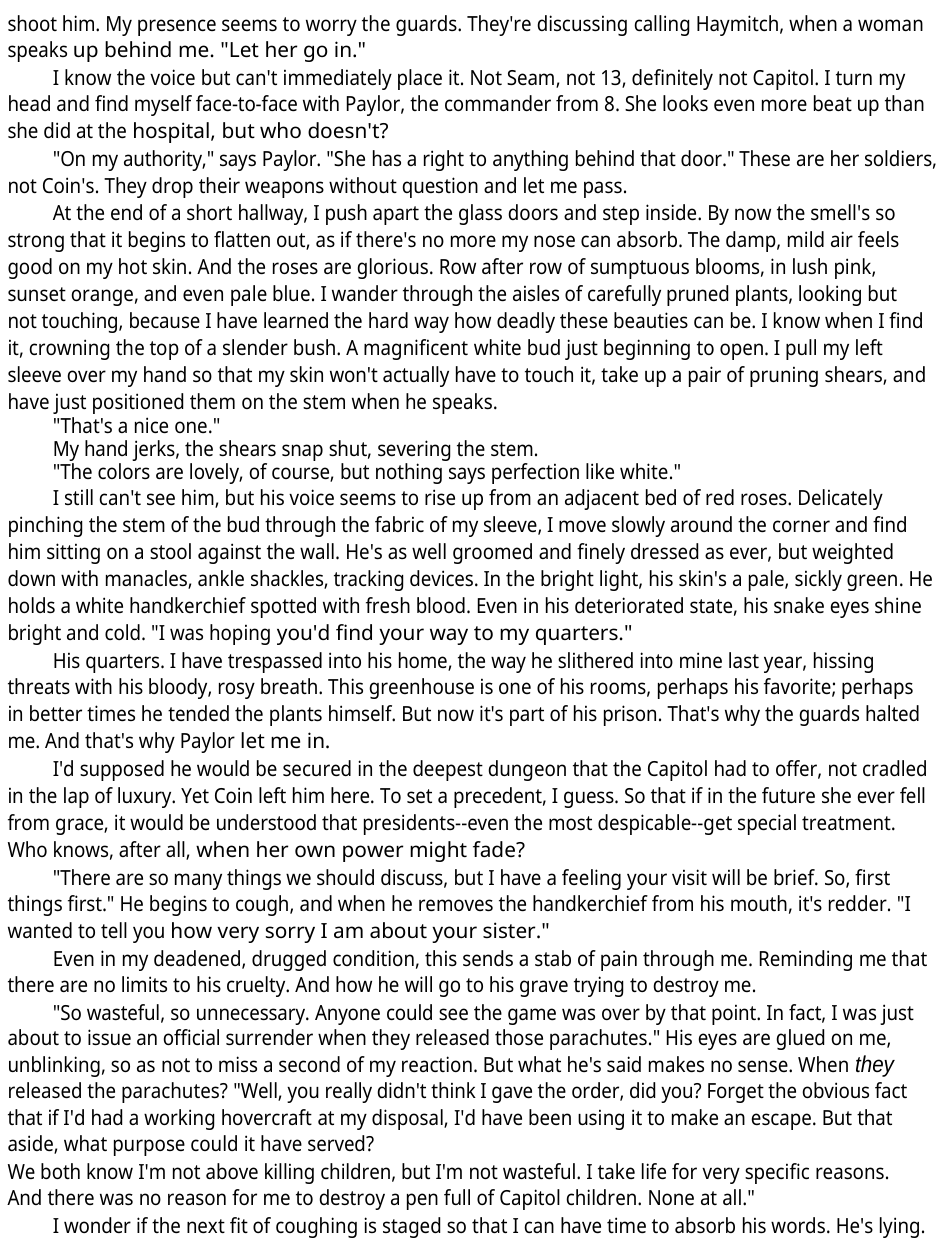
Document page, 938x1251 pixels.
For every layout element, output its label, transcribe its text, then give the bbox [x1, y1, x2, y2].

text "So wasteful, so unnecessary. Anyone could see the game was over by that point. In fact, I was just about to issue an official surrender when they released those parachutes." His eyes are glued on me, unblinking, so as not to miss a second of my reaction. But what he's said makes no sense. When they released the parachutes? "Well, you really didn't think I gave the order, did you? Forget the obvious fact that if I'd had a working hovercraft at my disposal, I'd have been using it to make an escape. But that aside, what purpose could it have served? [7, 999, 937, 1157]
text "There are so many things we should discuss, but I have a feeling your visit will be brief. So, first things first." He begins to cough, and when he removes the handkerchief from his mouth, it's redder. "I wanted to tell you how very sorry I am about your sister." [7, 863, 937, 944]
text Even in my deadened, drugged condition, this sends a stab of pain through me. Reminding me that there are no limits to his cruelty. And how he will go to his grave trying to destroy me. [7, 944, 929, 999]
text At the end of a short hallway, I push apart the glass doors and step inside. By now the smell's so strong that it begins to flatten out, as if there's no more my nose can absorb. The damp, mild air feels good on my hot skin. And the roses are glorious. Row after row of sumptuous blooms, in lush pink, sunset orange, and even pale blue. I wander through the aisles of carefully pruned plants, looking but not touching, because I have learned the hard way how deadly these beauties can be. I know when I find it, crowning the top of a slender bush. A magnificent white bud just beginning to open. I pull my left sleeve over my hand so that my skin won't actually have to touch it, take up a pair of pruning shears, and have just positioned them on the stem when he speaks. [7, 199, 929, 416]
text His quarters. I have trespassed into his home, the way he slithered into mine last year, hissing threats with his bloody, rosy breath. This greenhouse is one of his rooms, perhaps his favorite; perhaps in better times he tended the plants himself. But now it's part of his prison. That's why the guards halted me. And that's why Paylor let me in. [7, 647, 929, 755]
text shoot him. My presence seems to worry the guards. They're discussing calling Haymitch, when a woman speaks up behind me. "Let her go in." [7, 10, 937, 64]
text We both know I'm not above killing children, but I'm not wasteful. I take life for very specific reasons. And there was no reason for me to destroy a pen full of Capitol children. None at all." [7, 1158, 922, 1212]
text My hand jerks, the shears snap shut, severing the stem. [53, 438, 937, 461]
text "That's a nice one." [53, 416, 937, 438]
text "On my authority," says Paylor. "She has a right to anything behind that door." These are her soldiers, not Coin's. They drop their weapons without question and let me pass. [7, 145, 937, 199]
text I still can't see him, but his voice seems to rise up from an adjacent bed of red roses. Delicately pinching the stem of the bud through the fabric of my sleeve, I move slowly around the corner and find him sitting on a stool against the wall. He's as well groomed and finely dressed as ever, but weighted down with manacles, ankle shackles, tracking devices. In the bright light, his skin's a pale, sickly green. He holds a white handkerchief spotted with fresh blood. Even in his deteriorated state, his snake eyes shine bright and cold. "I was hoping you'd find your way to my quarters." [7, 484, 937, 647]
text I'd supposed he would be secured in the deepest dungeon that the Capitol had to offer, not cradled in the lap of luxury. Yet Coin left him here. To set a precedent, I guess. So that if in the future she ever fell from grace, it would be understood that presidents--even the most despicable--get special treatment. Who knows, after all, when her own power might fade? [7, 755, 929, 863]
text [7, 1212, 929, 1239]
text I know the voice but can't immediately place it. Not Seam, not 13, definitely not Capitol. I turn my head and find myself face-to-face with Paylor, the commander from 8. She looks even more beat up than she did at the hospital, but who doesn't? [7, 64, 937, 145]
text "The colors are lovely, of course, but nothing says perfection like white." [53, 461, 937, 484]
